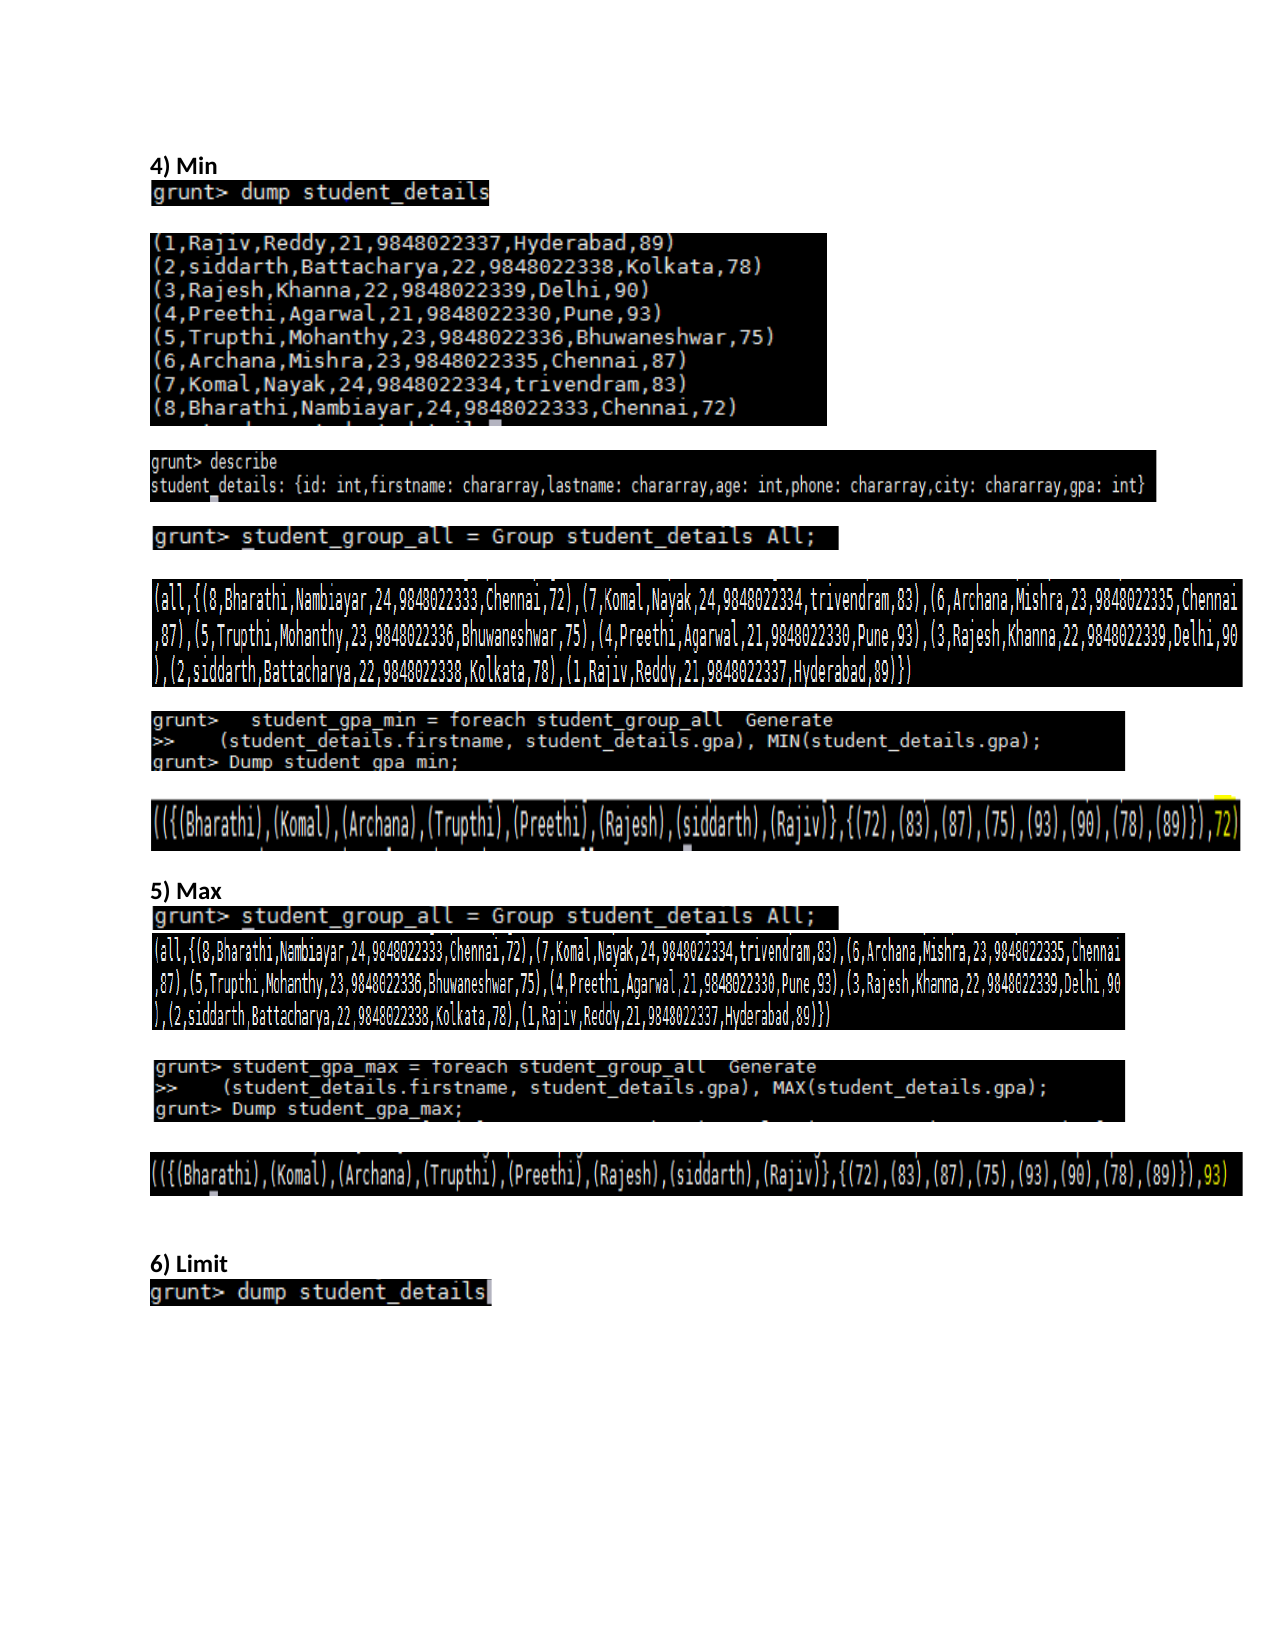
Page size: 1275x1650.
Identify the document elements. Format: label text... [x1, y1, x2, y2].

picture [150, 1152, 1243, 1196]
picture [150, 1279, 492, 1306]
text 5) Max [150, 875, 1125, 906]
picture [150, 711, 1125, 771]
picture [150, 450, 1157, 502]
picture [150, 1060, 1125, 1122]
picture [150, 933, 1125, 1030]
text 4) Min [150, 150, 1125, 181]
picture [150, 180, 490, 206]
text 6) Limit [150, 1248, 1125, 1279]
picture [150, 579, 1243, 687]
picture [150, 795, 1241, 851]
picture [150, 526, 839, 550]
picture [150, 233, 827, 426]
picture [150, 906, 839, 930]
